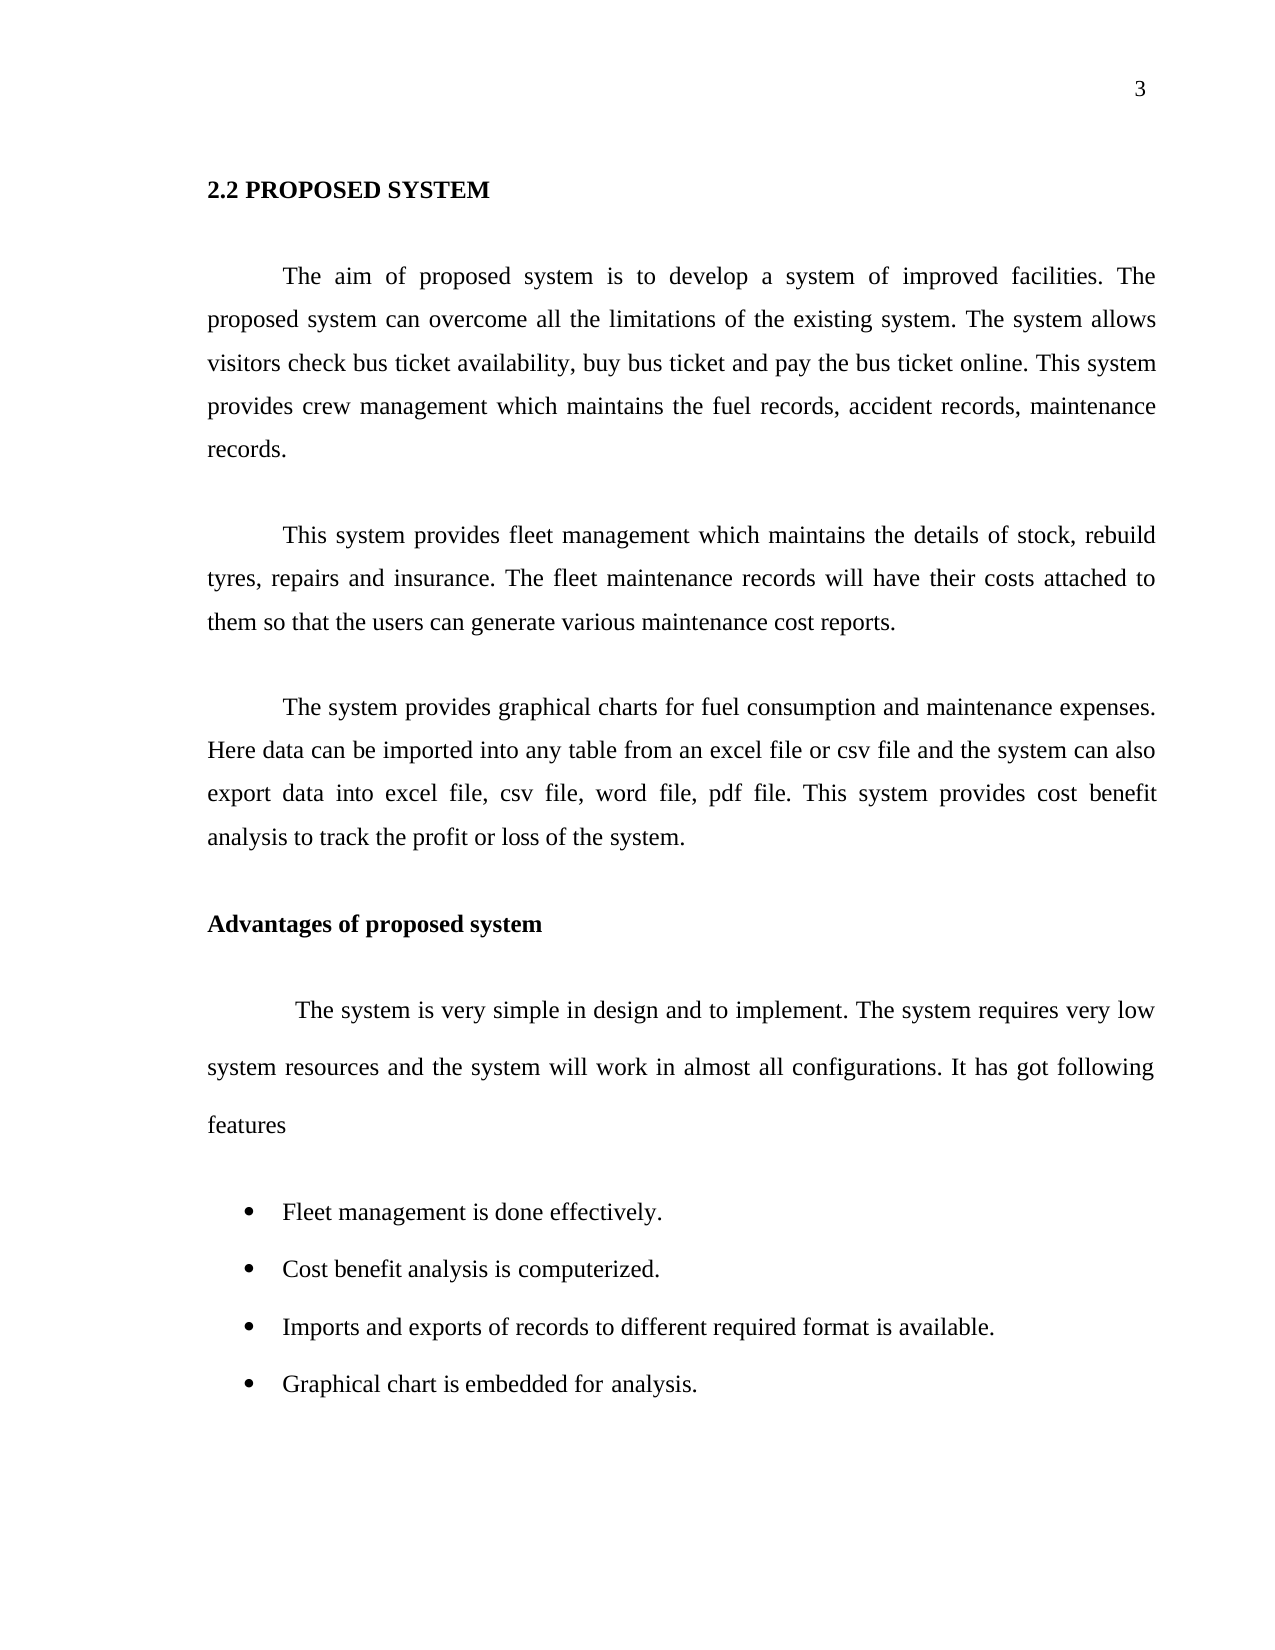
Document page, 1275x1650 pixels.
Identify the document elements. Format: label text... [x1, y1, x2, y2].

subtitle Advantages of proposed system [207, 909, 1181, 938]
list Graphical chart is embedded for analysis. [244, 1369, 1181, 1398]
list Fleet management is done effectively. [244, 1197, 1181, 1226]
text The aim of proposed system is to develop a system of improved facilities. The proposed system can overcome all the limitations of the existing system. The system allows visitors check bus ticket availability, buy bus ticket and pay the bus ticket online. This system provides crew management which maintains the fuel records, accident records, maintenance records. [207, 261, 1157, 463]
text The system is very simple in design and to implement. The system requires very low system resources and the system will work in almost all configurations. It has got following features [207, 995, 1156, 1139]
list Imports and exports of records to different required format is available. [244, 1312, 1181, 1340]
list Cost benefit analysis is computerized. [244, 1254, 1181, 1283]
subtitle PROPOSED SYSTEM [207, 175, 1181, 204]
text This system provides fleet management which maintains the details of stock, rebuild tyres, repairs and insurance. The fleet maintenance records will have their costs attached to them so that the users can generate various maintenance cost reports. [207, 520, 1157, 635]
text The system provides graphical charts for fuel consumption and maintenance expenses. Here data can be imported into any table from an excel file or csv file and the system can also export data into excel file, csv file, word file, pdf file. This system provides cost benefit analysis to track the profit or loss of the system. [207, 692, 1157, 850]
